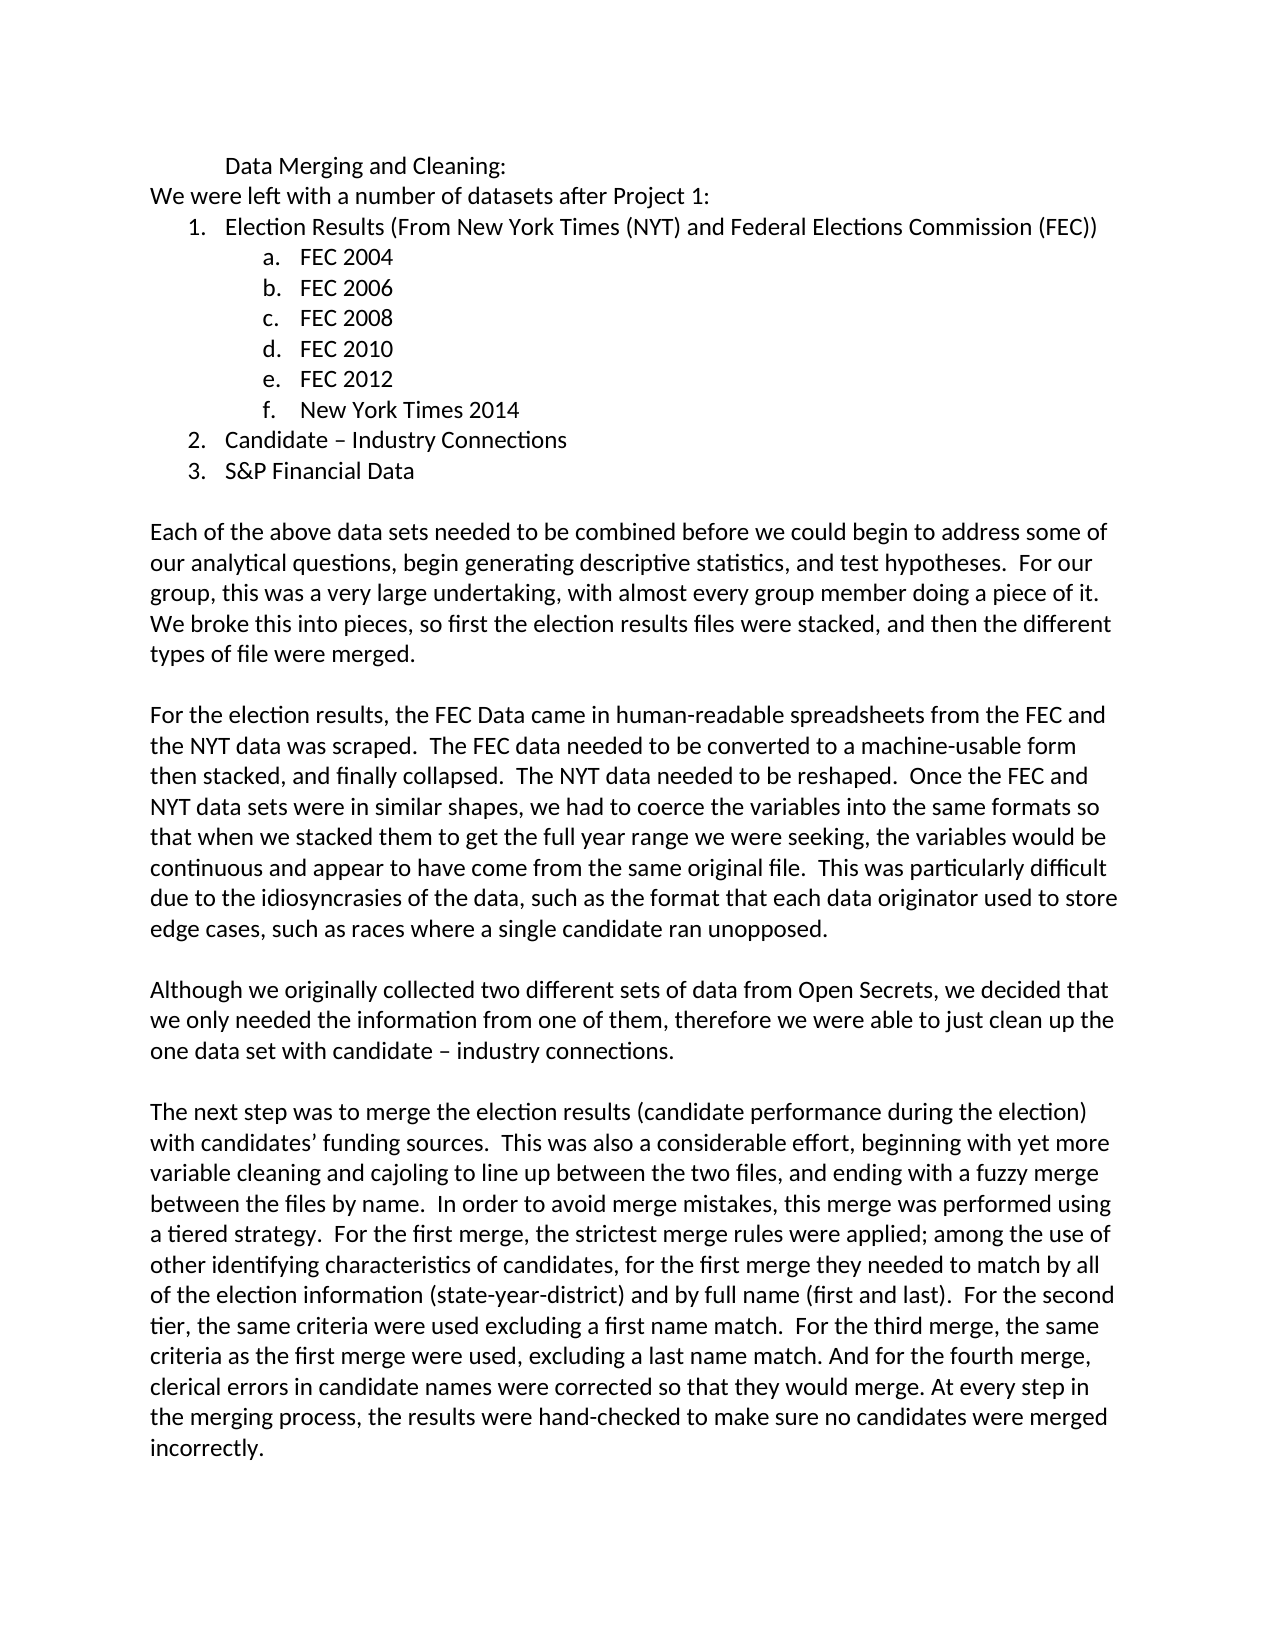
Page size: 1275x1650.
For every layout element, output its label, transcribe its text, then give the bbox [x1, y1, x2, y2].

text Each of the above data sets needed to be combined before we could begin to address some of our analytical questions, begin generating descriptive statistics, and test hypotheses. For our group, this was a very large undertaking, with almost every group member doing a piece of it. We broke this into pieces, so first the election results files were stacked, and then the different types of file were merged. [150, 516, 1125, 669]
list FEC 2010 [262, 333, 1125, 364]
list FEC 2004 [262, 242, 1125, 272]
list FEC 2008 [262, 303, 1125, 333]
list Candidate – Industry Connections [187, 425, 1125, 455]
list New York Times 2014 [262, 394, 1125, 425]
list S&P Financial Data [187, 455, 1125, 486]
text The next step was to merge the election results (candidate performance during the election) with candidates’ funding sources. This was also a considerable effort, beginning with yet more variable cleaning and cajoling to line up between the two files, and ending with a fuzzy merge between the files by name. In order to avoid merge mistakes, this merge was performed using a tiered strategy. For the first merge, the strictest merge rules were applied; among the use of other identifying characteristics of candidates, for the first merge they needed to match by all of the election information (state-year-district) and by full name (first and last). For the second tier, the same criteria were used excluding a first name match. For the third merge, the same criteria as the first merge were used, excluding a last name match. And for the fourth merge, clerical errors in candidate names were corrected so that they would merge. At every step in the merging process, the results were hand-checked to make sure no candidates were merged incorrectly. [150, 1096, 1125, 1462]
text Although we originally collected two different sets of data from Open Secrets, we decided that we only needed the information from one of them, therefore we were able to just clean up the one data set with candidate – industry connections. [150, 974, 1125, 1066]
list Election Results (From New York Times (NYT) and Federal Elections Commission (FEC)) [187, 211, 1125, 242]
text Data Merging and Cleaning: [150, 150, 1125, 181]
text For the election results, the FEC Data came in human-readable spreadsheets from the FEC and the NYT data was scraped. The FEC data needed to be converted to a machine-usable form then stacked, and finally collapsed. The NYT data needed to be reshaped. Once the FEC and NYT data sets were in similar shapes, we had to coerce the variables into the same formats so that when we stacked them to get the full year range we were seeking, the variables would be continuous and appear to have come from the same original file. This was particularly difficult due to the idiosyncrasies of the data, such as the format that each data originator used to store edge cases, such as races where a single candidate ran unopposed. [150, 699, 1125, 943]
list FEC 2012 [262, 364, 1125, 394]
text We were left with a number of datasets after Project 1: [150, 181, 1125, 211]
list FEC 2006 [262, 272, 1125, 303]
